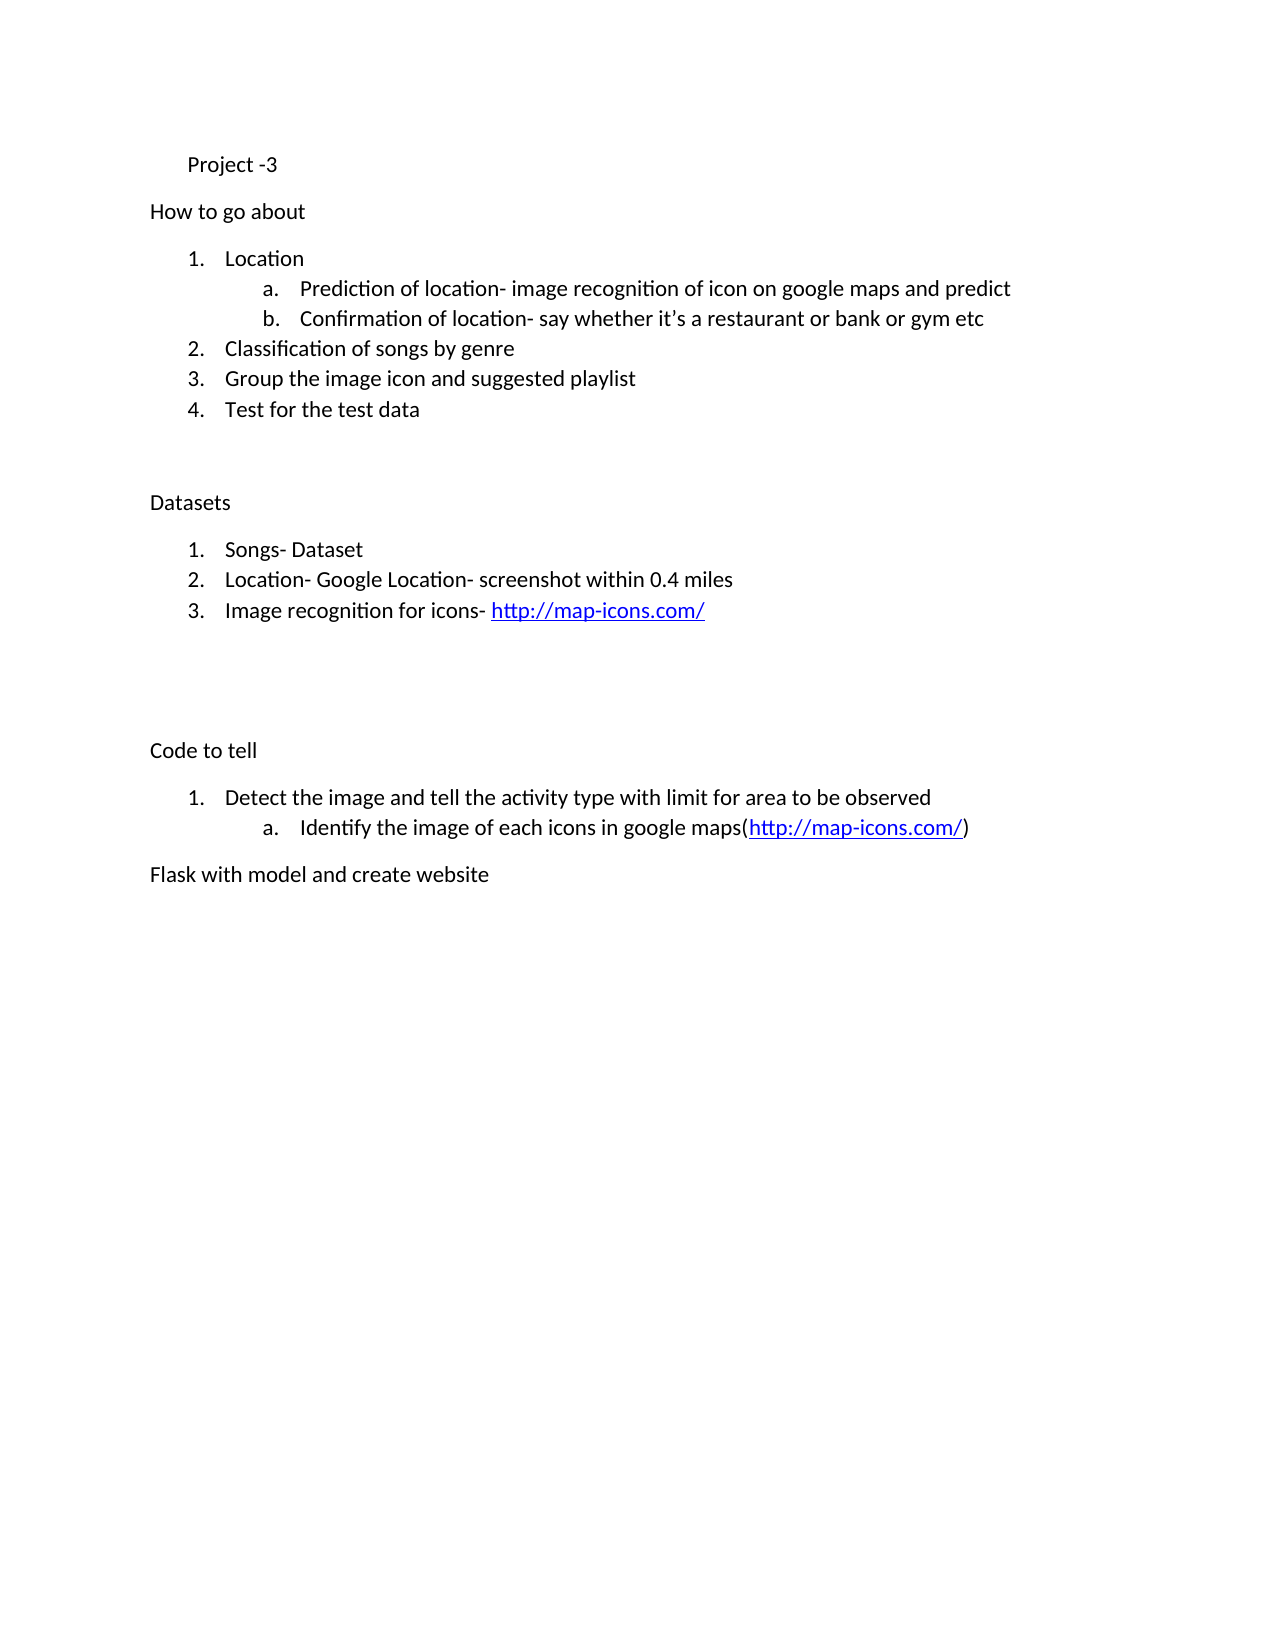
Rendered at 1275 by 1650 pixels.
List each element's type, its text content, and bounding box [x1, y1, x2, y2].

list Prediction of location- image recognition of icon on google maps and predict [262, 274, 1125, 302]
list Songs- Dataset [187, 535, 1125, 563]
text Datasets [150, 488, 1125, 517]
list Location- Google Location- screenshot within 0.4 miles [187, 566, 1125, 594]
list Group the image icon and suggested playlist [187, 364, 1125, 393]
list Classification of songs by genre [187, 334, 1125, 362]
text Project -3 [187, 150, 1125, 178]
list Confirmation of location- say whether it’s a restaurant or bank or gym etc [262, 304, 1125, 332]
list Image recognition for icons- http://map-icons.com/ [187, 596, 1125, 624]
list Identify the image of each icons in google maps(http://map-icons.com/) [262, 813, 1125, 842]
text Flask with model and create website [150, 860, 1125, 888]
text Code to tell [150, 736, 1125, 764]
text How to go about [150, 197, 1125, 225]
list Location [187, 244, 1125, 272]
list Test for the test data [187, 395, 1125, 423]
list Detect the image and tell the activity type with limit for area to be observed [187, 783, 1125, 811]
